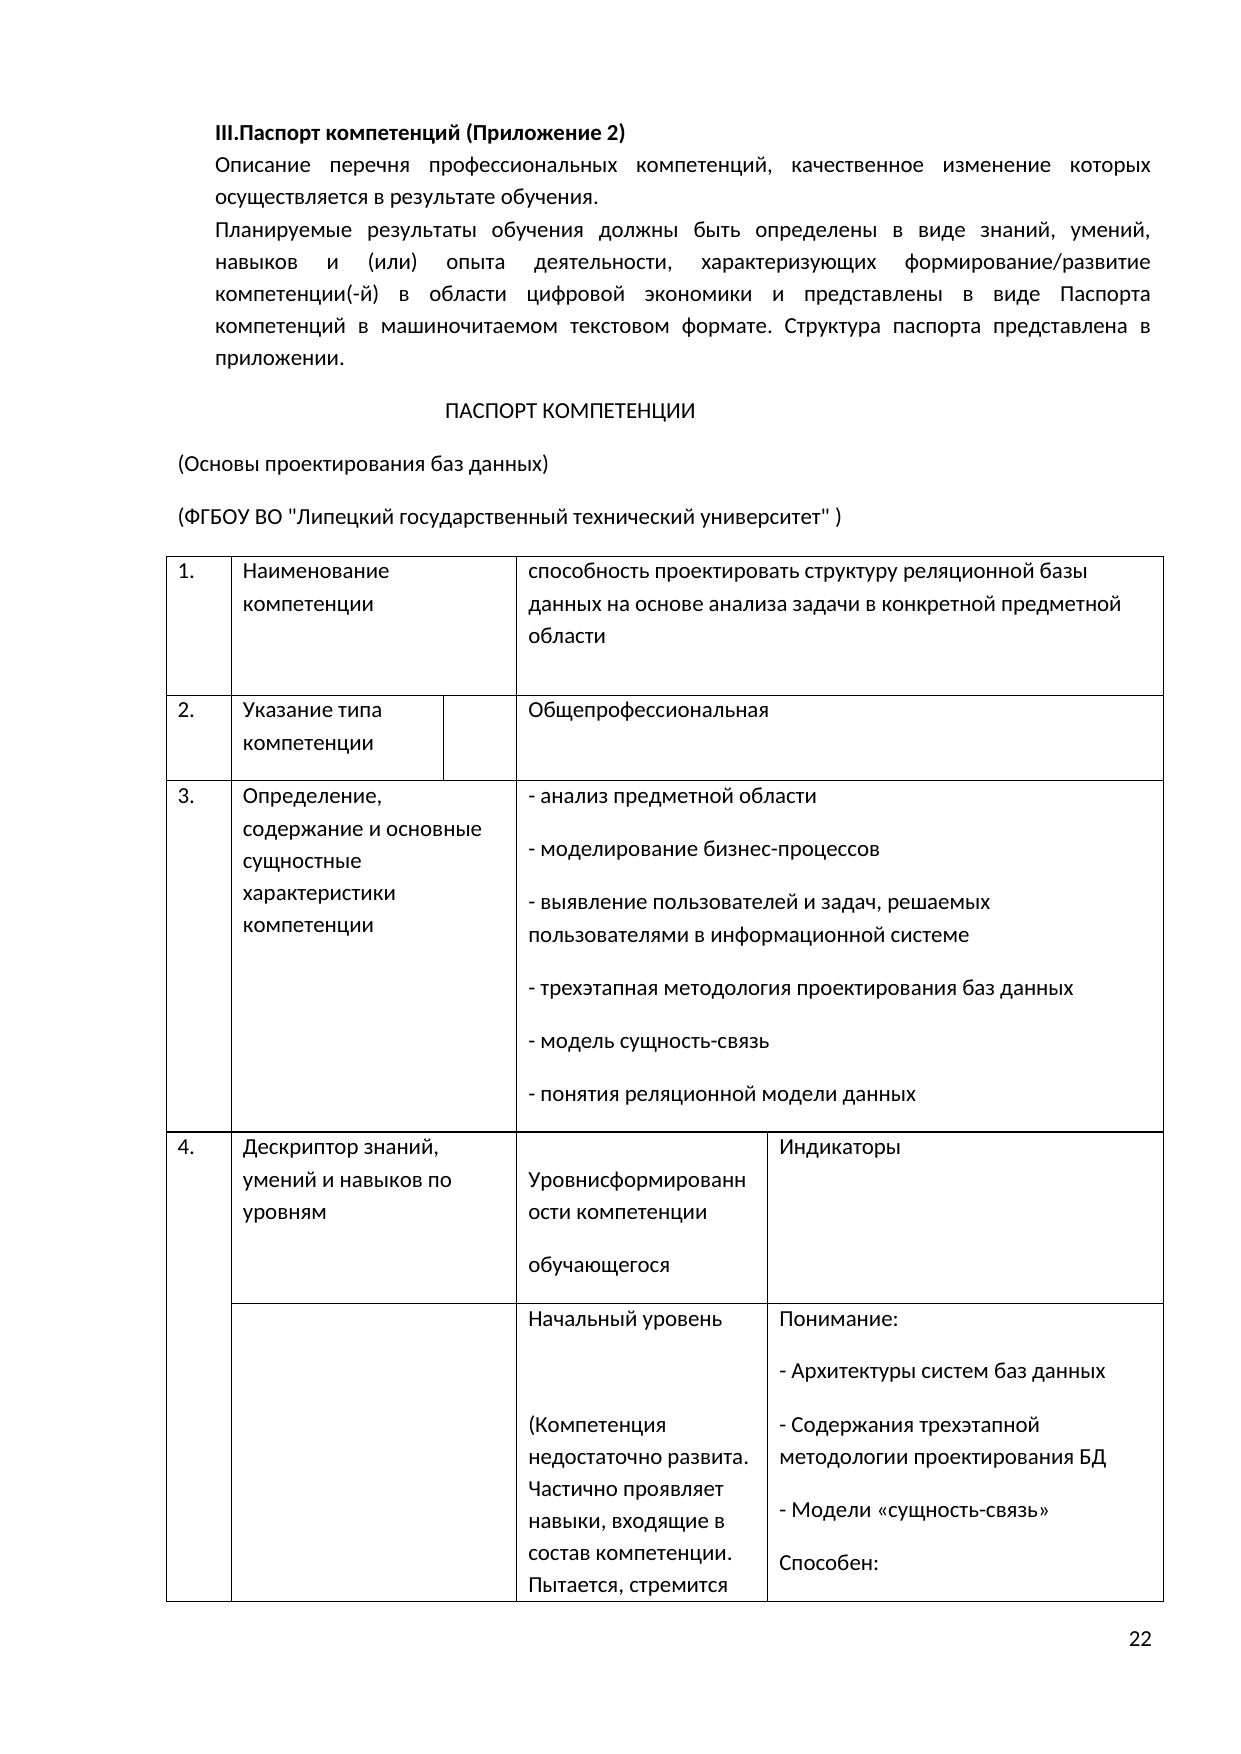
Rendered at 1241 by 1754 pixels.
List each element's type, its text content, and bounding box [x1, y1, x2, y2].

table_cell - анализ предметной области - моделирование бизнес-процессов - выявление пользователей и задач, решаемых пользователями в информационной системе - трехэтапная методология проектирования баз данных - модель сущность-связь - понятия реляционной модели данных [517, 781, 1163, 1131]
table_cell Дескриптор знаний, умений и навыков по уровням [232, 1133, 516, 1303]
table_cell [517, 1133, 767, 1303]
table_cell [232, 1304, 516, 1601]
table_cell 3. [167, 781, 231, 1131]
list Описание перечня профессиональных компетенций, качественное изменение которых осуществляется в результате обучения. [215, 150, 1152, 211]
table_header Наименование компетенции [232, 557, 516, 694]
table_cell Определение, содержание и основные сущностные характеристики компетенции [232, 781, 516, 1131]
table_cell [768, 1304, 1163, 1601]
table_cell Индикаторы [768, 1133, 1163, 1303]
table_cell 4. [167, 1133, 231, 1601]
table_cell Общепрофессиональная [517, 696, 1163, 780]
table_cell Указание типа компетенции [232, 696, 443, 780]
list III.Паспорт компетенций (Приложение 2) [215, 118, 1152, 146]
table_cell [517, 1304, 767, 1601]
table_cell [444, 696, 516, 780]
table_header способность проектировать структуру реляционной базы данных на основе анализа задачи в конкретной предметной области [517, 557, 1163, 694]
table_header 1. [167, 557, 231, 694]
text (Основы проектирования баз данных) [177, 449, 1152, 477]
table_cell 2. [167, 696, 231, 780]
text ПАСПОРТ КОМПЕТЕНЦИИ [177, 396, 1152, 424]
text (ФГБОУ ВО "Липецкий государственный технический университет" ) [177, 502, 1152, 531]
list Планируемые результаты обучения должны быть определены в виде знаний, умений, навыков и (или) опыта деятельности, характеризующих формирование/развитие компетенции(-й) в области цифровой экономики и представлены в виде Паспорта компетенций в машиночитаемом текстовом формате. Структура паспорта представлена в приложении. [215, 215, 1152, 371]
